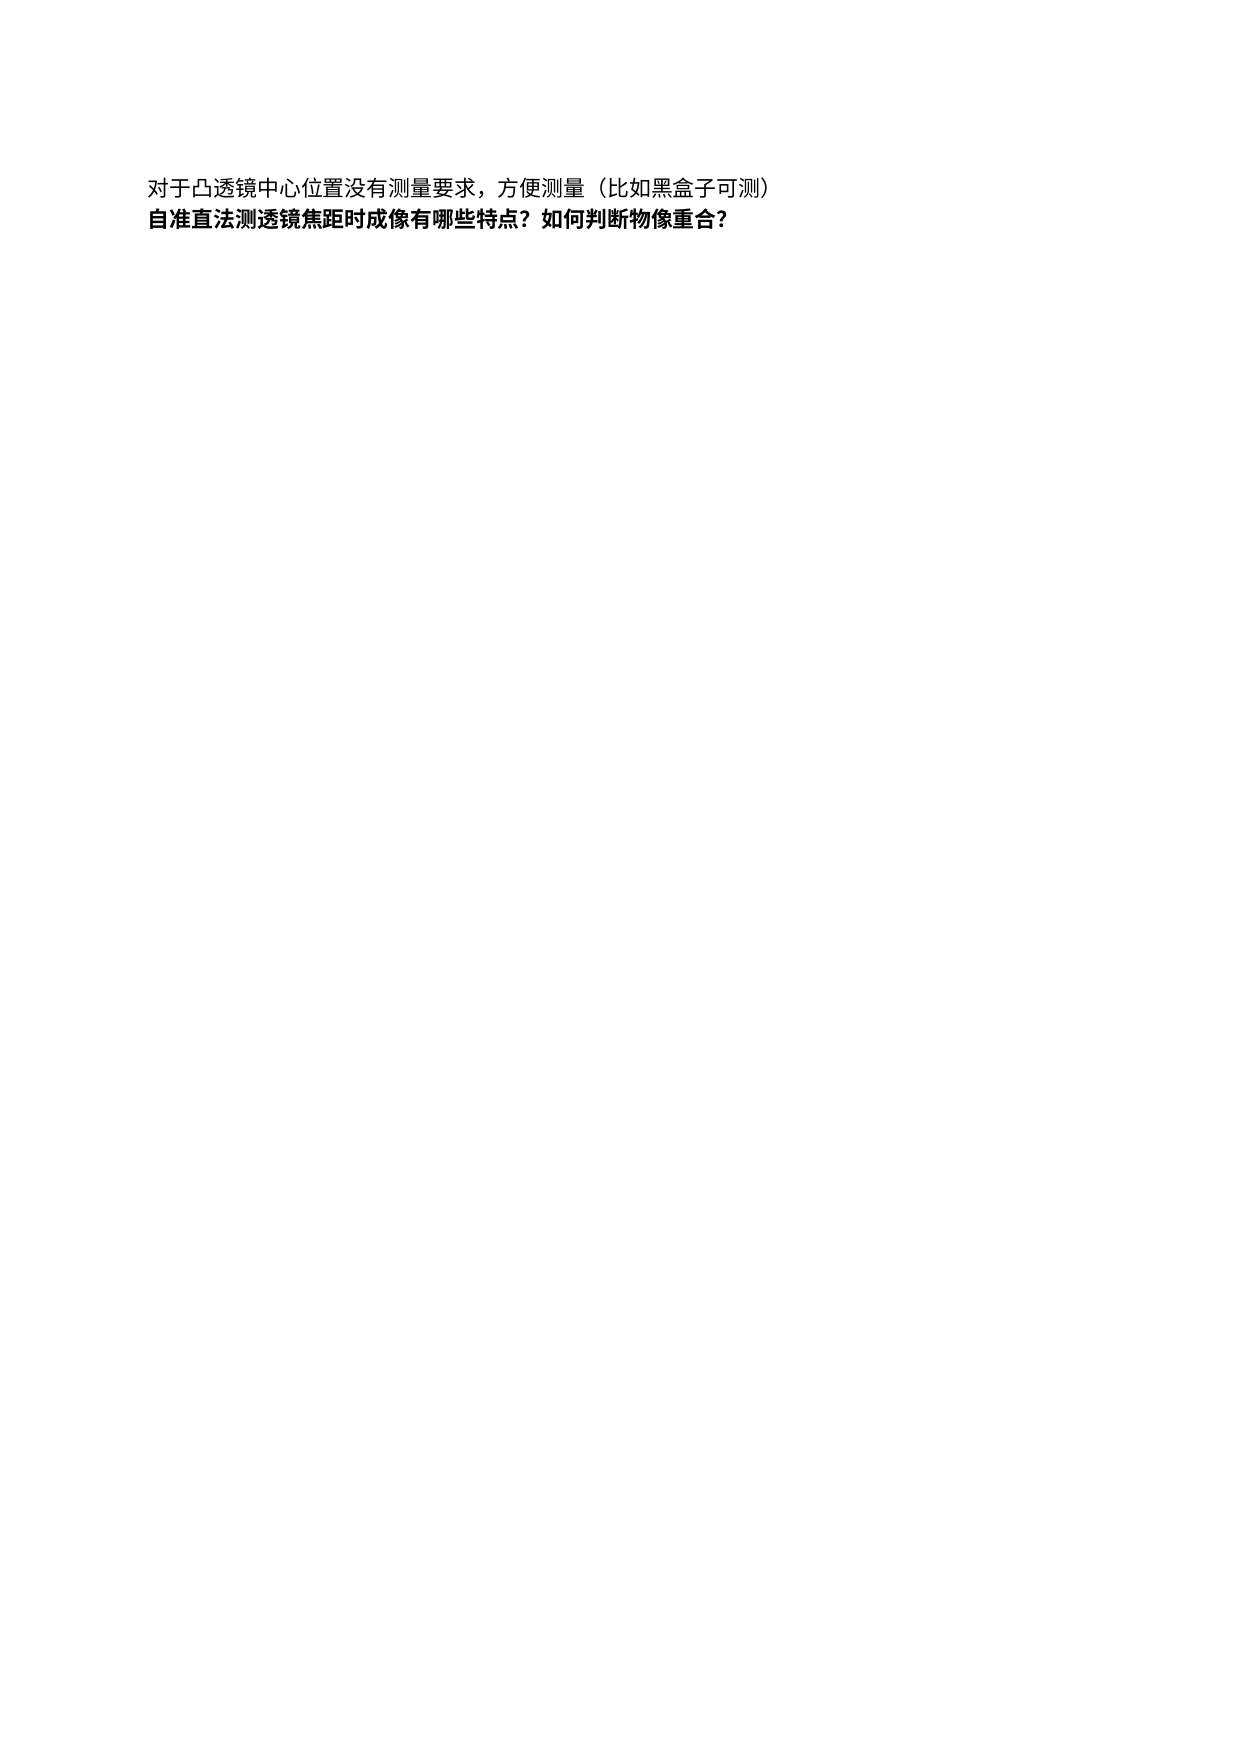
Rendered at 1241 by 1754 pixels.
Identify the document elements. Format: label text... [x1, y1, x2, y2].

list 对于凸透镜中心位置没有测量要求，方便测量（比如黑盒子可测） [148, 171, 1092, 202]
list 自准直法测透镜焦距时成像有哪些特点？如何判断物像重合？ [148, 202, 1092, 234]
